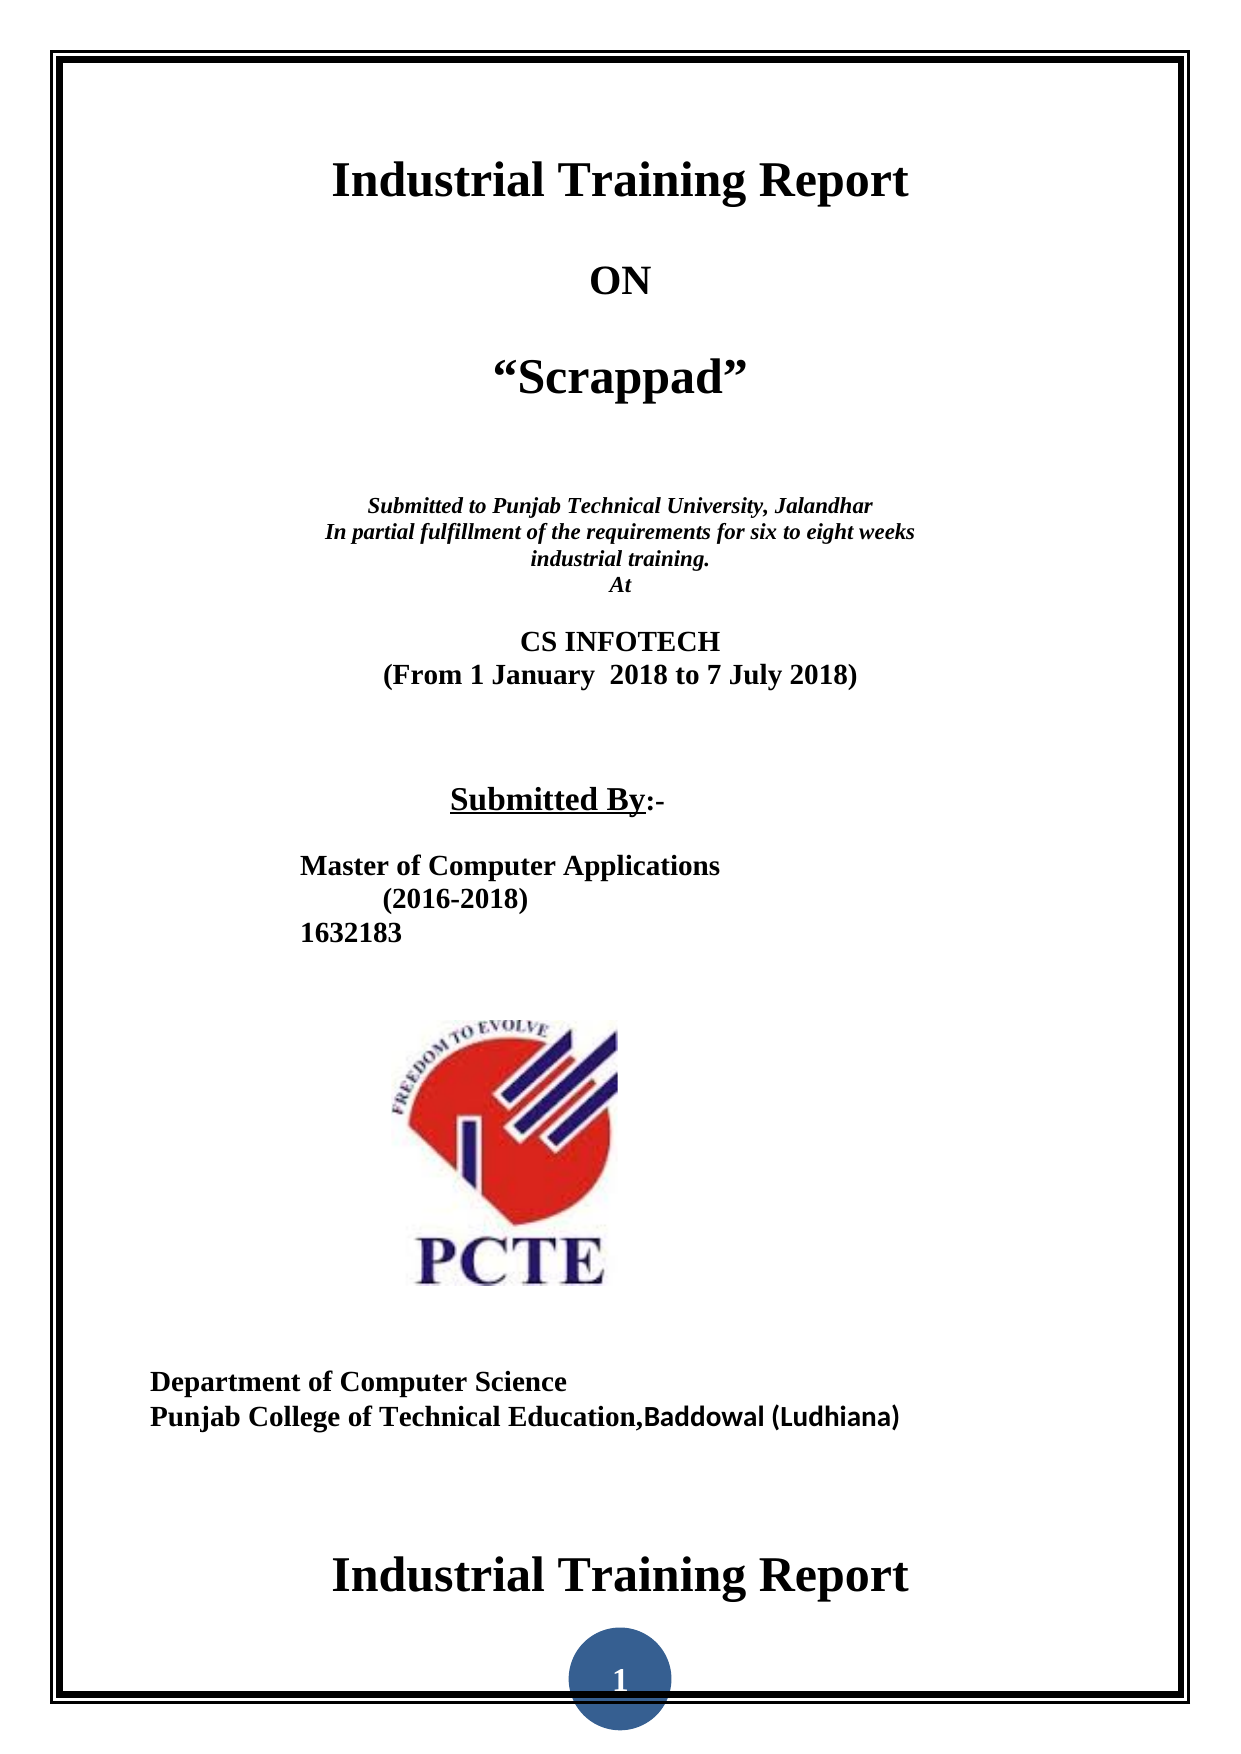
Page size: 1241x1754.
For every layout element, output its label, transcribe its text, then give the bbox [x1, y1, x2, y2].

text “Scrappad” [150, 346, 1090, 404]
text Master of Computer Applications [150, 848, 1090, 881]
text (From 1 January 2018 to 7 July 2018) [150, 657, 1090, 691]
text (2016-2018) 1632183 [150, 881, 1090, 948]
text Industrial Training Report [150, 150, 1090, 207]
text At [150, 571, 1090, 597]
text CS INFOTECH [150, 624, 1090, 657]
text ON [150, 255, 1090, 303]
text Industrial Training Report [150, 1545, 1090, 1602]
picture [391, 1020, 618, 1286]
text industrial training. [150, 545, 1090, 571]
text Punjab College of Technical Education,Baddowal (Ludhiana) [150, 1398, 1090, 1433]
text In partial fulfillment of the requirements for six to eight weeks [150, 518, 1090, 545]
text Submitted to Punjab Technical University, Jalandhar [150, 492, 1090, 518]
text Submitted By:- [375, 779, 1090, 817]
text Department of Computer Science [150, 1364, 1090, 1398]
